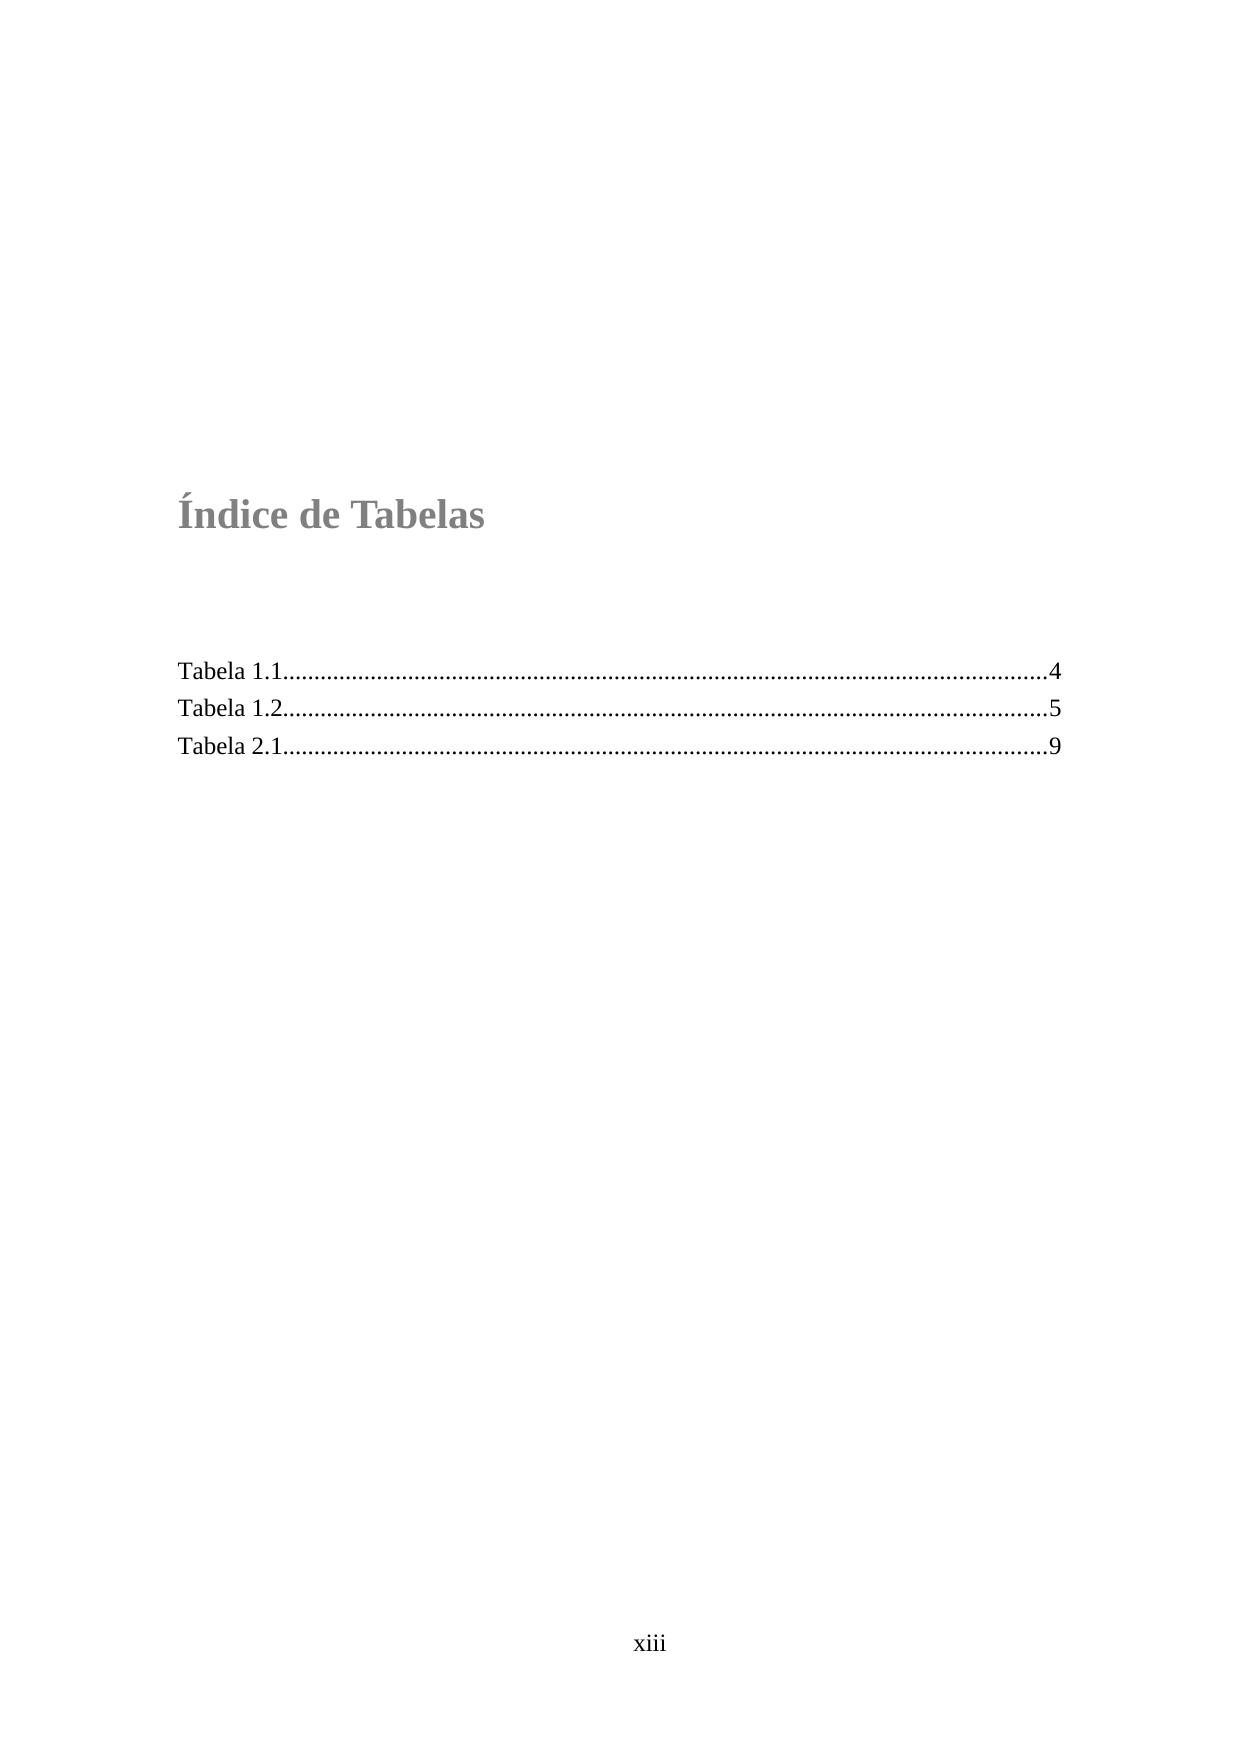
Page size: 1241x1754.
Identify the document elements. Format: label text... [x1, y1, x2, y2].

text Tabela 2.1 9 [177, 731, 1063, 759]
text Tabela 1.1 4 [177, 656, 1063, 685]
text Tabela 1.2 5 [177, 693, 1063, 722]
subtitle Índice de Tabelas [177, 490, 1063, 538]
